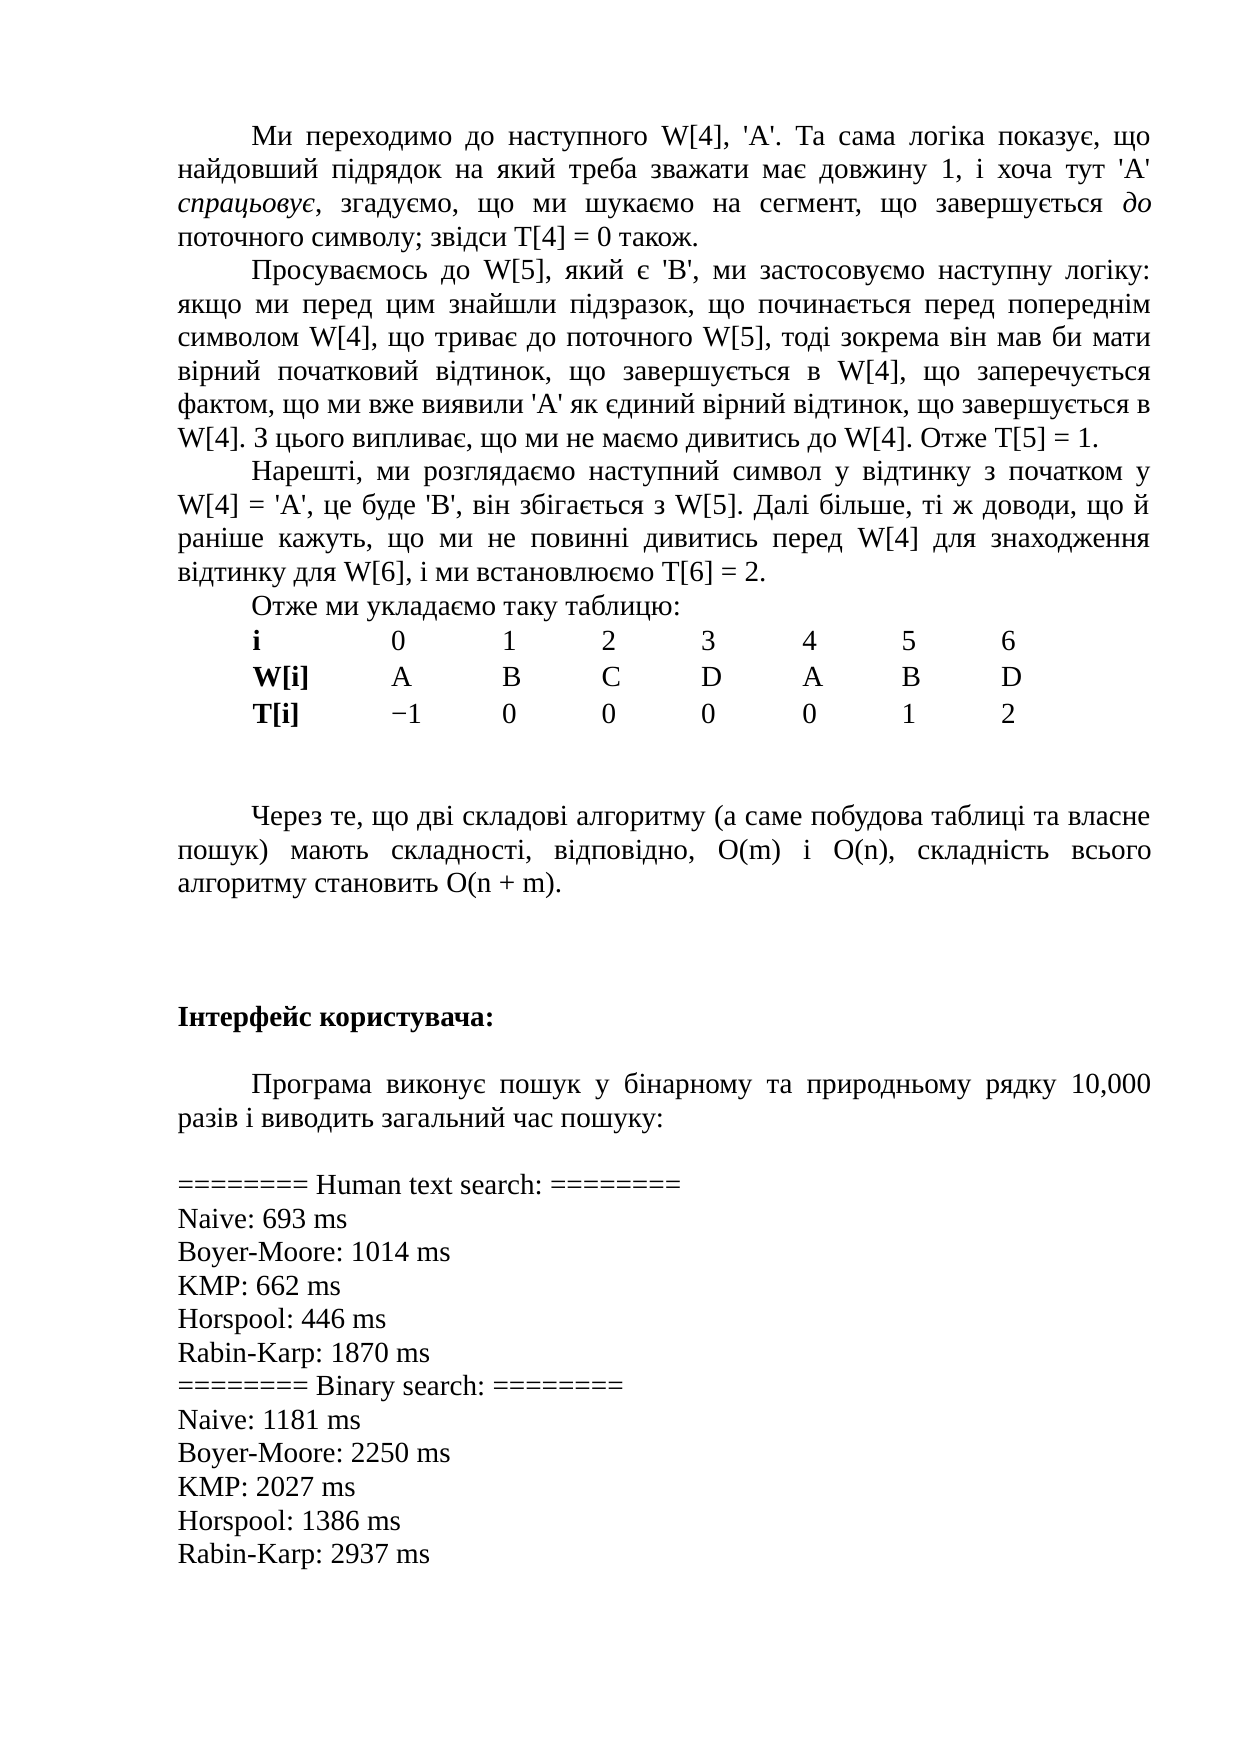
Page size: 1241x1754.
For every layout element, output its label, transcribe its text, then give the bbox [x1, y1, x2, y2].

table_cell 0 [526, 695, 625, 731]
text Через те, що дві складові алгоритму (а саме побудова таблиці та власне пошук) мають складності, відповідно, O(m) і O(n), складність всього алгоритму становить O(n + m). [177, 798, 1152, 899]
table_cell A [727, 658, 826, 694]
text Rabin-Karp: 2937 ms [177, 1536, 1152, 1570]
text Нарешті, ми розглядаємо наступний символ у відтинку з початком у W[4] = 'A', це буде 'B', він збігається з W[5]. Далі більше, ті ж доводи, що й раніше кажуть, що ми не повинні дивитись перед W[4] для знаходження відтинку для W[6], і ми встановлюємо T[6] = 2. [177, 453, 1152, 588]
text Отже ми укладаємо таку таблицю: [177, 588, 1152, 621]
table_header 5 [826, 621, 926, 658]
text Boyer-Moore: 2250 ms [177, 1436, 1152, 1469]
text Horspool: 446 ms [177, 1301, 1152, 1335]
table_header 3 [625, 621, 727, 658]
table_cell 1 [826, 695, 926, 731]
text Naive: 1181 ms [177, 1402, 1152, 1436]
text KMP: 662 ms [177, 1268, 1152, 1301]
table_cell A [315, 658, 427, 694]
table_cell W[i] [177, 658, 315, 694]
text Horspool: 1386 ms [177, 1503, 1152, 1536]
table_header 4 [727, 621, 826, 658]
text KMP: 2027 ms [177, 1469, 1152, 1503]
table_header 2 [526, 621, 625, 658]
text ======== Binary search: ======== [177, 1368, 1152, 1402]
text Naive: 693 ms [177, 1201, 1152, 1234]
text Boyer-Moore: 1014 ms [177, 1234, 1152, 1268]
text Інтерфейс користувача: [177, 999, 1152, 1033]
table_cell B [427, 658, 526, 694]
text Rabin-Karp: 1870 ms [177, 1335, 1152, 1368]
text ======== Human text search: ======== [177, 1167, 1152, 1201]
table_cell T[i] [177, 695, 315, 731]
table_cell B [826, 658, 926, 694]
table_cell D [926, 658, 1028, 694]
table_header 0 [315, 621, 427, 658]
table_header 6 [926, 621, 1028, 658]
table_cell C [526, 658, 625, 694]
table_header 1 [427, 621, 526, 658]
table_cell D [625, 658, 727, 694]
text Програма виконує пошук у бінарному та природньому рядку 10,000 разів і виводить загальний час пошуку: [177, 1067, 1152, 1134]
table_header i [177, 621, 315, 658]
table_cell 0 [625, 695, 727, 731]
text Просуваємось до W[5], який є 'B', ми застосовуємо наступну логіку: якщо ми перед цим знайшли підзразок, що починається перед попереднім символом W[4], що триває до поточного W[5], тоді зокрема він мав би мати вірний початковий відтинок, що завершується в W[4], що заперечується фактом, що ми вже виявили 'A' як єдиний вірний відтинок, що завершується в W[4]. З цього випливає, що ми не маємо дивитись до W[4]. Отже T[5] = 1. [177, 252, 1152, 453]
table_cell 0 [727, 695, 826, 731]
table_cell 0 [427, 695, 526, 731]
table_cell −1 [315, 695, 427, 731]
table_cell 2 [926, 695, 1028, 731]
text Ми переходимо до наступного W[4], 'A'. Та сама логіка показує, що найдовший підрядок на який треба зважати має довжину 1, і хоча тут 'A' спрацьовує, згадуємо, що ми шукаємо на сегмент, що завершується до поточного символу; звідси T[4] = 0 також. [177, 118, 1152, 252]
